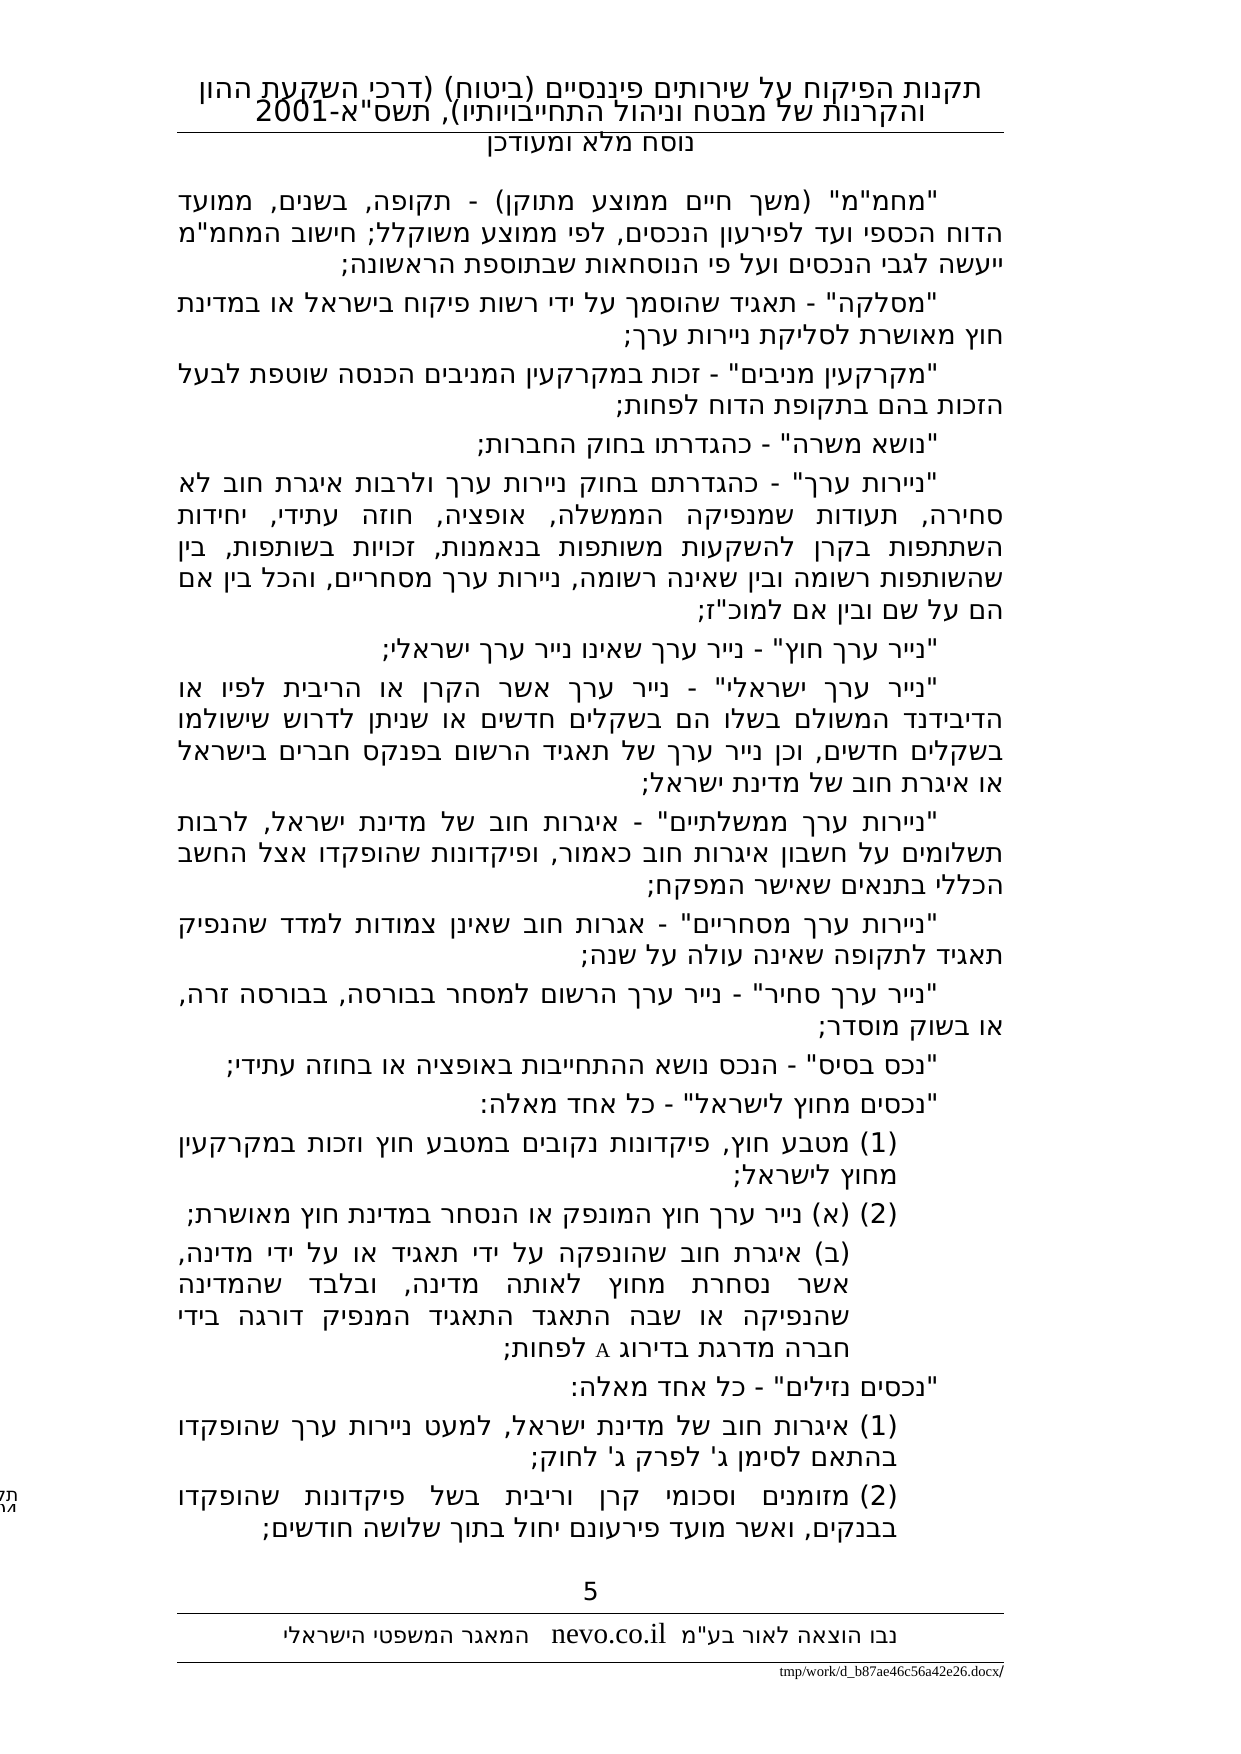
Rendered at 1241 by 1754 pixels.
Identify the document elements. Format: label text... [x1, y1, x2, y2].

text "ניירות ערך" - כהגדרתם בחוק ניירות ערך ולרבות איגרת חוב לא סחירה, תעודות שמנפיקה הממשלה, אופציה, חוזה עתידי, יחידות השתתפות בקרן להשקעות משותפות בנאמנות, זכויות בשותפות, בין שהשותפות רשומה ובין שאינה רשומה, ניירות ערך מסחריים, והכל בין אם הם על שם ובין אם למוכ"ז; [177, 468, 1004, 626]
text "נכסים נזילים" - כל אחד מאלה: [177, 1371, 1004, 1402]
text "נייר ערך חוץ" - נייר ערך שאינו נייר ערך ישראלי; [177, 633, 1004, 665]
text "נייר ערך ישראלי" - נייר ערך אשר הקרן או הריבית לפיו או הדיבידנד המשולם בשלו הם בשקלים חדשים או שניתן לדרוש שישולמו בשקלים חדשים, וכן נייר ערך של תאגיד הרשום בפנקס חברים בישראל או איגרת חוב של מדינת ישראל; [177, 672, 1004, 798]
text (2) (א) נייר ערך חוץ המונפק או הנסחר במדינת חוץ מאושרת; [177, 1198, 1004, 1230]
text (2) מזומנים וסכומי קרן וריבית בשל פיקדונות שהופקדו בבנקים, ואשר מועד פירעונם יחול בתוך שלושה חודשים; [177, 1481, 898, 1544]
text "נייר ערך סחיר" - נייר ערך הרשום למסחר בבורסה, בבורסה זרה, או בשוק מוסדר; [177, 979, 1004, 1042]
text "נכס בסיס" - הנכס נושא ההתחייבות באופציה או בחוזה עתידי; [177, 1049, 1004, 1081]
text (1) איגרות חוב של מדינת ישראל, למעט ניירות ערך שהופקדו בהתאם לסימן ג' לפרק ג' לחוק; [177, 1410, 898, 1473]
text "נכסים מחוץ לישראל" - כל אחד מאלה: [177, 1088, 1004, 1120]
text "ניירות ערך ממשלתיים" - איגרות חוב של מדינת ישראל, לרבות תשלומים על חשבון איגרות חוב כאמור, ופיקדונות שהופקדו אצל החשב הכללי בתנאים שאישר המפקח; [177, 806, 1004, 901]
text (1) מטבע חוץ, פיקדונות נקובים במטבע חוץ וזכות במקרקעין מחוץ לישראל; [177, 1127, 898, 1191]
text "מסלקה" - תאגיד שהוסמך על ידי רשות פיקוח בישראל או במדינת חוץ מאושרת לסליקת ניירות ערך; [177, 287, 1004, 351]
text "ניירות ערך מסחריים" - אגרות חוב שאינן צמודות למדד שהנפיק תאגיד לתקופה שאינה עולה על שנה; [177, 908, 1004, 971]
text "נושא משרה" - כהגדרתו בחוק החברות; [177, 429, 1004, 460]
text (ב) איגרת חוב שהונפקה על ידי תאגיד או על ידי מדינה, אשר נסחרת מחוץ לאותה מדינה, ובלבד שהמדינה שהנפיקה או שבה התאגד התאגיד המנפיק דורגה בידי חברה מדרגת בדירוג A לפחות; [177, 1237, 851, 1363]
text "מקרקעין מניבים" - זכות במקרקעין המניבים הכנסה שוטפת לבעל הזכות בהם בתקופת הדוח לפחות; [177, 358, 1004, 421]
text "מחמ"מ" (משך חיים ממוצע מתוקן) - תקופה, בשנים, ממועד הדוח הכספי ועד לפירעון הנכסים, לפי ממוצע משוקלל; חישוב המחמ"מ ייעשה לגבי הנכסים ועל פי הנוסחאות שבתוספת הראשונה; [177, 185, 1004, 280]
